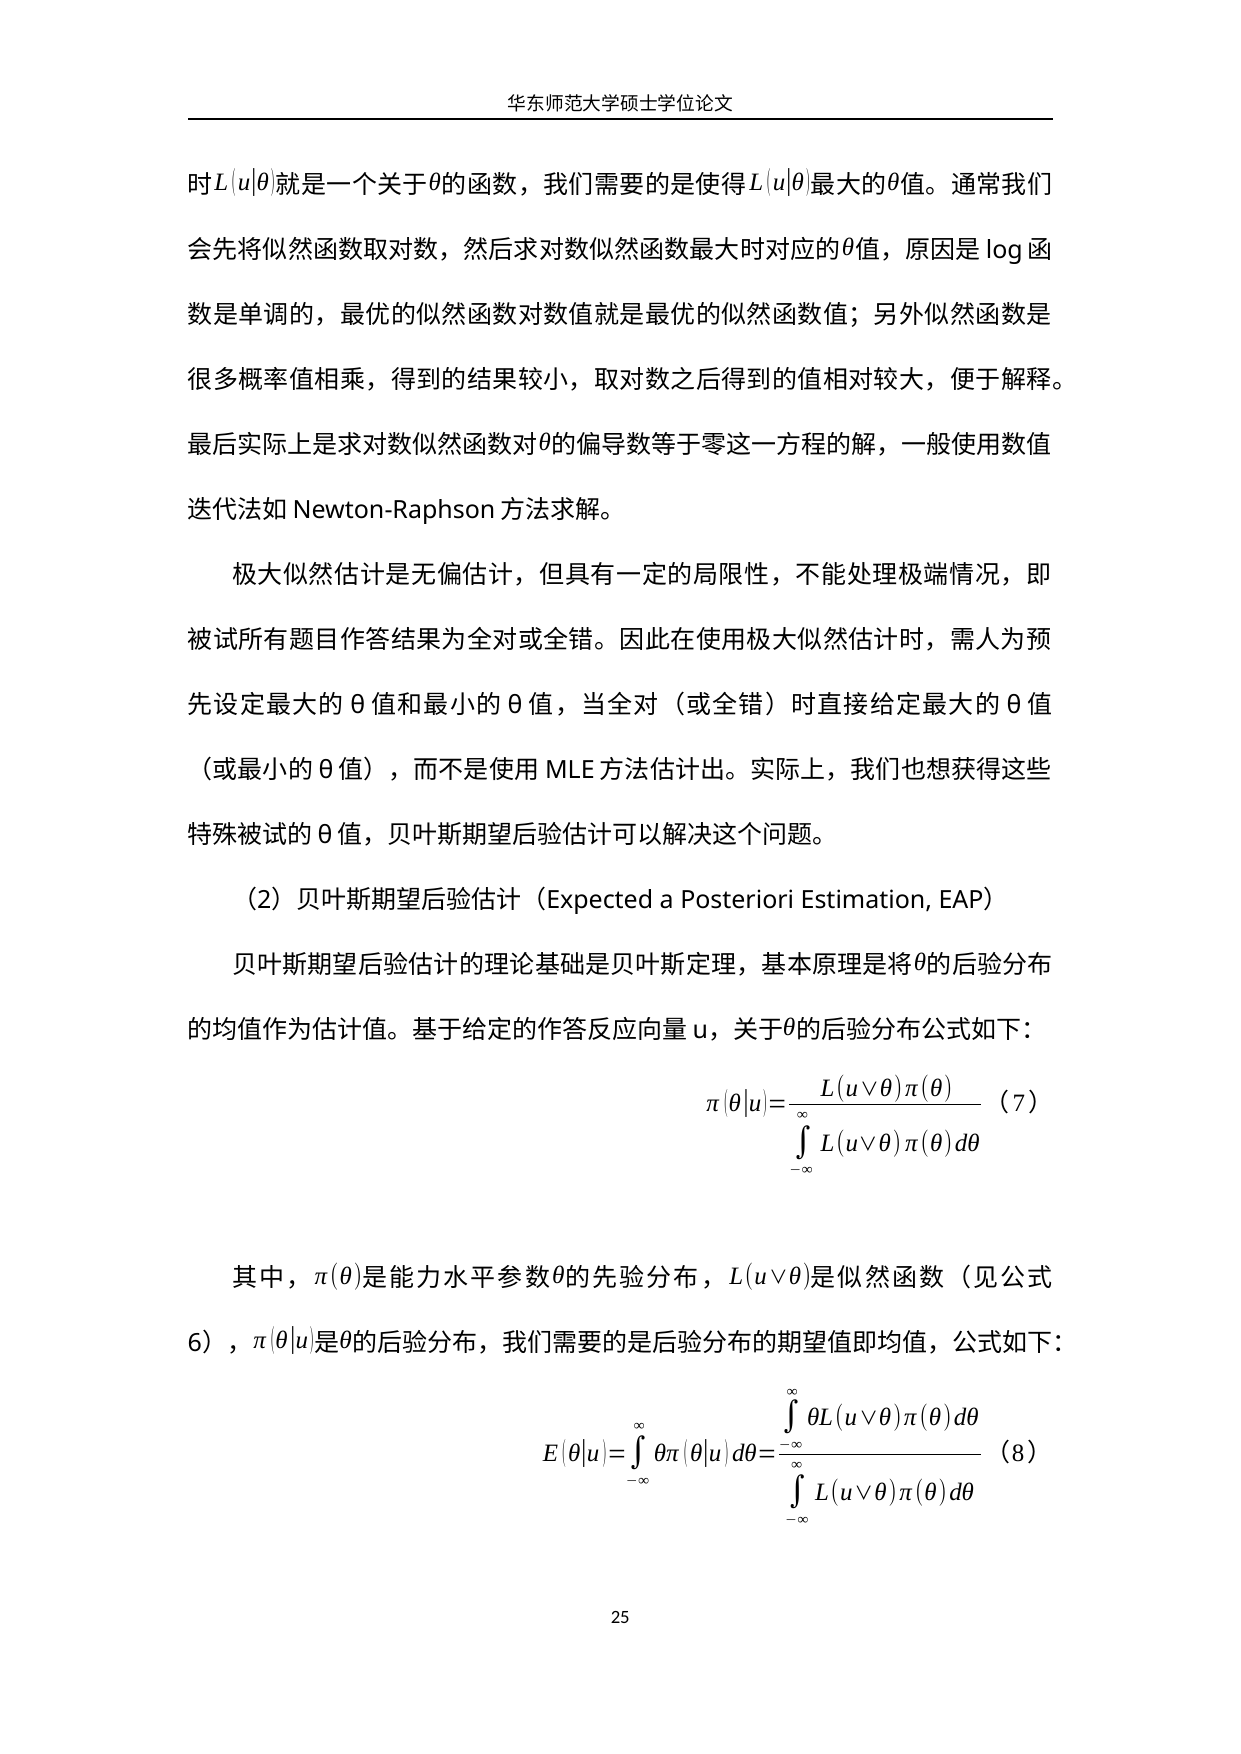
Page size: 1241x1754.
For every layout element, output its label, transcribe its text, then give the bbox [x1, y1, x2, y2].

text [187, 150, 1053, 540]
text 贝叶斯期望后验估计的理论基础是贝叶斯定理，基本原理是将的后验分布的均值作为估计值。基于给定的作答反应向量u，关于的后验分布公式如下： [187, 930, 1053, 1060]
text 极大似然估计是无偏估计，但具有一定的局限性，不能处理极端情况，即被试所有题目作答结果为全对或全错。因此在使用极大似然估计时，需人为预先设定最大的θ值和最小的θ值，当全对（或全错）时直接给定最大的θ值（或最小的θ值），而不是使用MLE方法估计出。实际上，我们也想获得这些特殊被试的θ值，贝叶斯期望后验估计可以解决这个问题。 [187, 540, 1053, 865]
text 其中，是能力水平参数的先验分布，是似然函数（见公式6），是的后验分布，我们需要的是后验分布的期望值即均值，公式如下： [187, 1243, 1053, 1373]
text （2）贝叶斯期望后验估计（Expected a Posteriori Estimation, EAP） [232, 865, 1053, 930]
